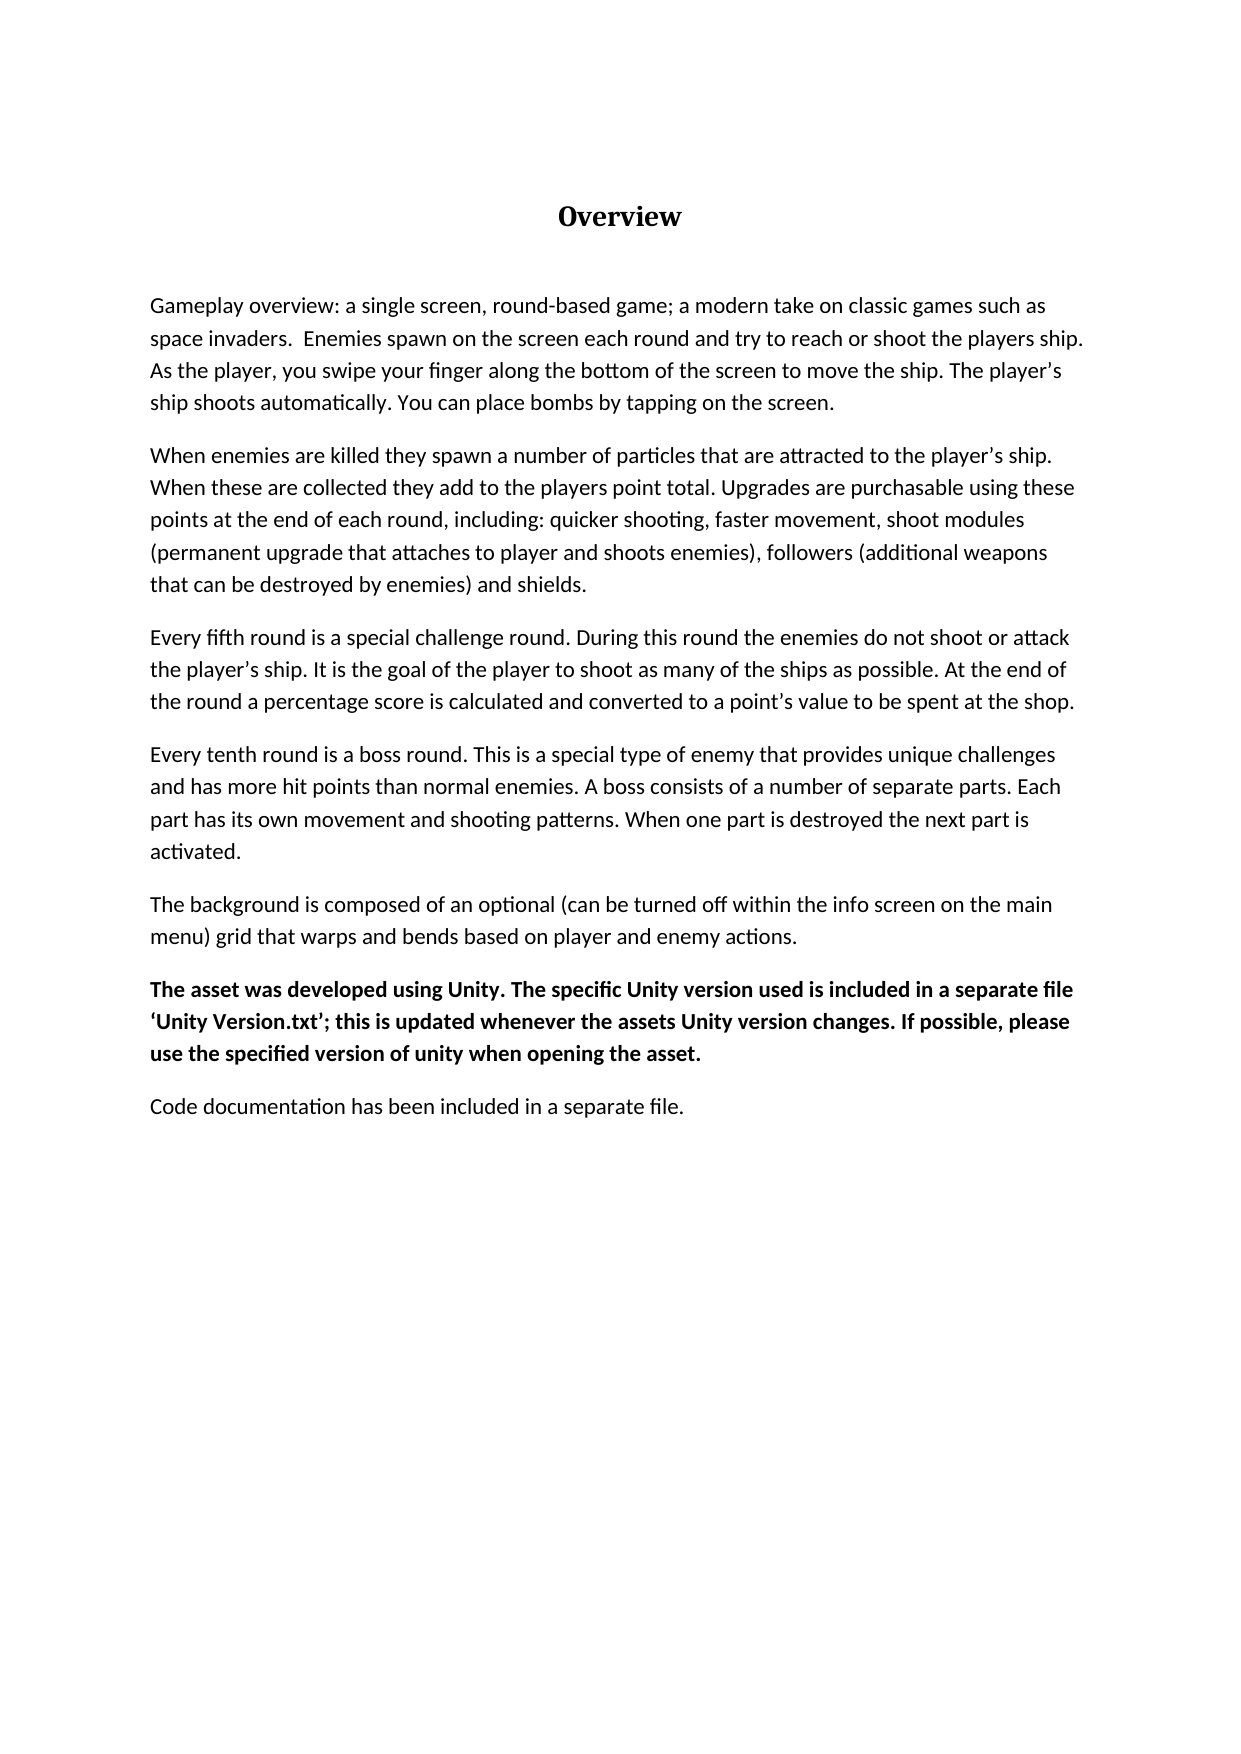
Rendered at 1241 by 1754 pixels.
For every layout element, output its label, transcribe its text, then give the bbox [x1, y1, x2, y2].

text Gameplay overview: a single screen, round-based game; a modern take on classic games such as space invaders. Enemies spawn on the screen each round and try to reach or shoot the players ship. As the player, you swipe your finger along the bottom of the screen to move the ship. The player’s ship shoots automatically. You can place bombs by tapping on the screen. [150, 292, 1090, 416]
text Every fifth round is a special challenge round. During this round the enemies do not shoot or attack the player’s ship. It is the goal of the player to shoot as many of the ships as possible. At the end of the round a percentage score is calculated and converted to a point’s value to be spent at the shop. [150, 623, 1090, 715]
subtitle Overview [150, 200, 1090, 233]
text The background is composed of an optional (can be turned off within the info screen on the main menu) grid that warps and bends based on player and enemy actions. [150, 890, 1090, 950]
text Every tenth round is a boss round. This is a special type of enemy that provides unique challenges and has more hit points than normal enemies. A boss consists of a number of separate parts. Each part has its own movement and shooting patterns. When one part is destroyed the next part is activated. [150, 740, 1090, 865]
text The asset was developed using Unity. The specific Unity version used is included in a separate file ‘Unity Version.txt’; this is updated whenever the assets Unity version changes. If possible, please use the specified version of unity when opening the asset. [150, 975, 1090, 1067]
text When enemies are killed they spawn a number of particles that are attracted to the player’s ship. When these are collected they add to the players point total. Upgrades are purchasable using these points at the end of each round, including: quicker shooting, faster movement, shoot modules (permanent upgrade that attaches to player and shoots enemies), followers (additional weapons that can be destroyed by enemies) and shields. [150, 441, 1090, 598]
text Code documentation has been included in a separate file. [150, 1092, 1090, 1121]
